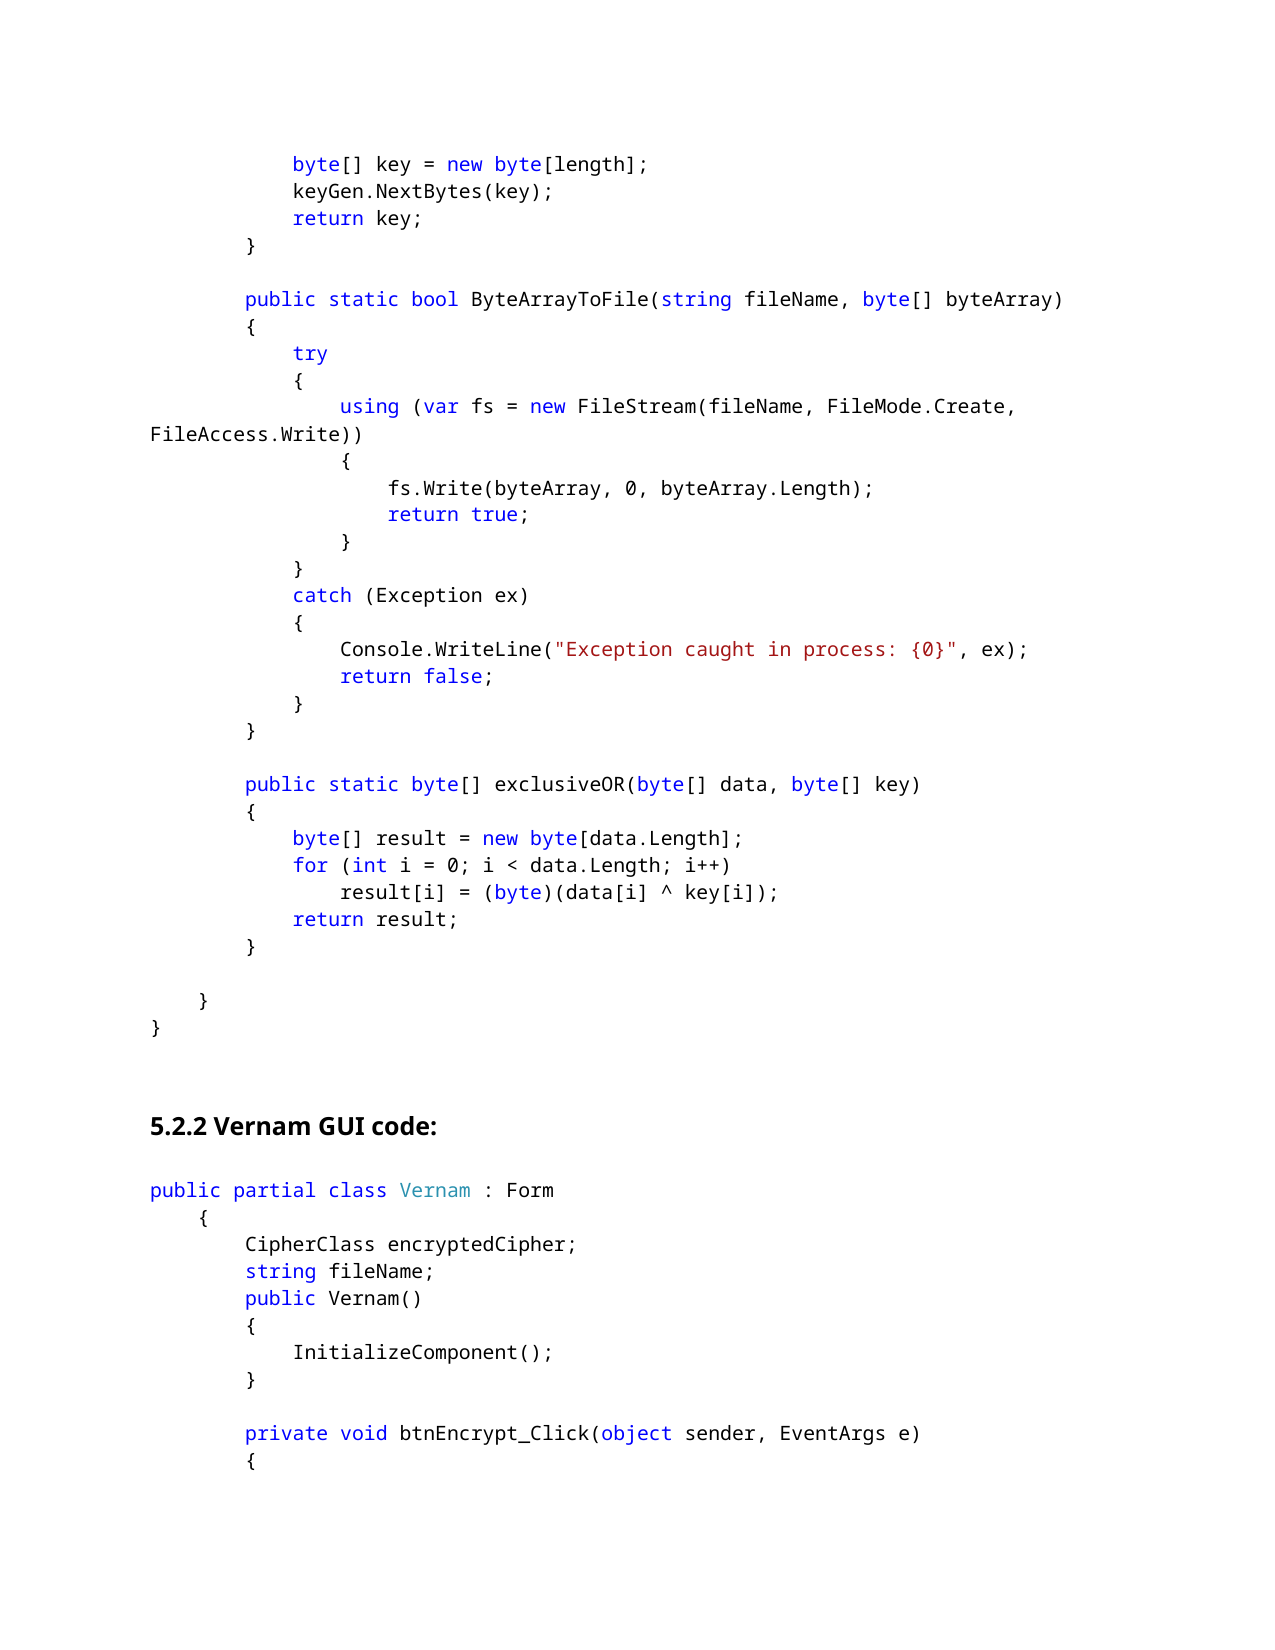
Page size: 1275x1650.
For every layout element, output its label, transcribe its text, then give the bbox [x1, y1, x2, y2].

text CipherClass encryptedCipher; [150, 1231, 1125, 1257]
text try [150, 339, 1125, 366]
text public static byte[] exclusiveOR(byte[] data, byte[] key) [150, 771, 1125, 797]
text byte[] key = new byte[length]; [150, 150, 1125, 177]
text return result; [150, 905, 1125, 932]
text byte[] result = new byte[data.Length]; [150, 824, 1125, 851]
text } [150, 689, 1125, 717]
text } [150, 1013, 1125, 1040]
text for (int i = 0; i < data.Length; i++) [150, 851, 1125, 878]
text } [150, 986, 1125, 1013]
text public static bool ByteArrayToFile(string fileName, byte[] byteArray) [150, 285, 1125, 312]
text } [150, 231, 1125, 258]
text { [150, 1203, 1125, 1231]
text InitializeComponent(); [150, 1338, 1125, 1365]
text { [150, 447, 1125, 474]
text { [150, 1446, 1125, 1473]
text public partial class Vernam : Form [150, 1177, 1125, 1203]
text } [150, 932, 1125, 959]
subtitle 5.2.2 Vernam GUI code: [150, 1108, 1125, 1142]
text } [150, 717, 1125, 743]
text } [150, 555, 1125, 582]
text } [150, 1365, 1125, 1392]
text result[i] = (byte)(data[i] ^ key[i]); [150, 878, 1125, 905]
text return key; [150, 204, 1125, 231]
text { [150, 1311, 1125, 1338]
text { [150, 312, 1125, 339]
text { [150, 797, 1125, 824]
text { [150, 609, 1125, 636]
text return true; [150, 501, 1125, 528]
text { [150, 366, 1125, 393]
text keyGen.NextBytes(key); [150, 177, 1125, 204]
text using (var fs = new FileStream(fileName, FileMode.Create, FileAccess.Write)) [150, 393, 1125, 447]
text private void btnEncrypt_Click(object sender, EventArgs e) [150, 1419, 1125, 1446]
text string fileName; [150, 1257, 1125, 1284]
text public Vernam() [150, 1284, 1125, 1311]
text fs.Write(byteArray, 0, byteArray.Length); [150, 474, 1125, 501]
text } [150, 528, 1125, 555]
text Console.WriteLine("Exception caught in process: {0}", ex); [150, 636, 1125, 663]
text return false; [150, 663, 1125, 689]
text catch (Exception ex) [150, 582, 1125, 609]
